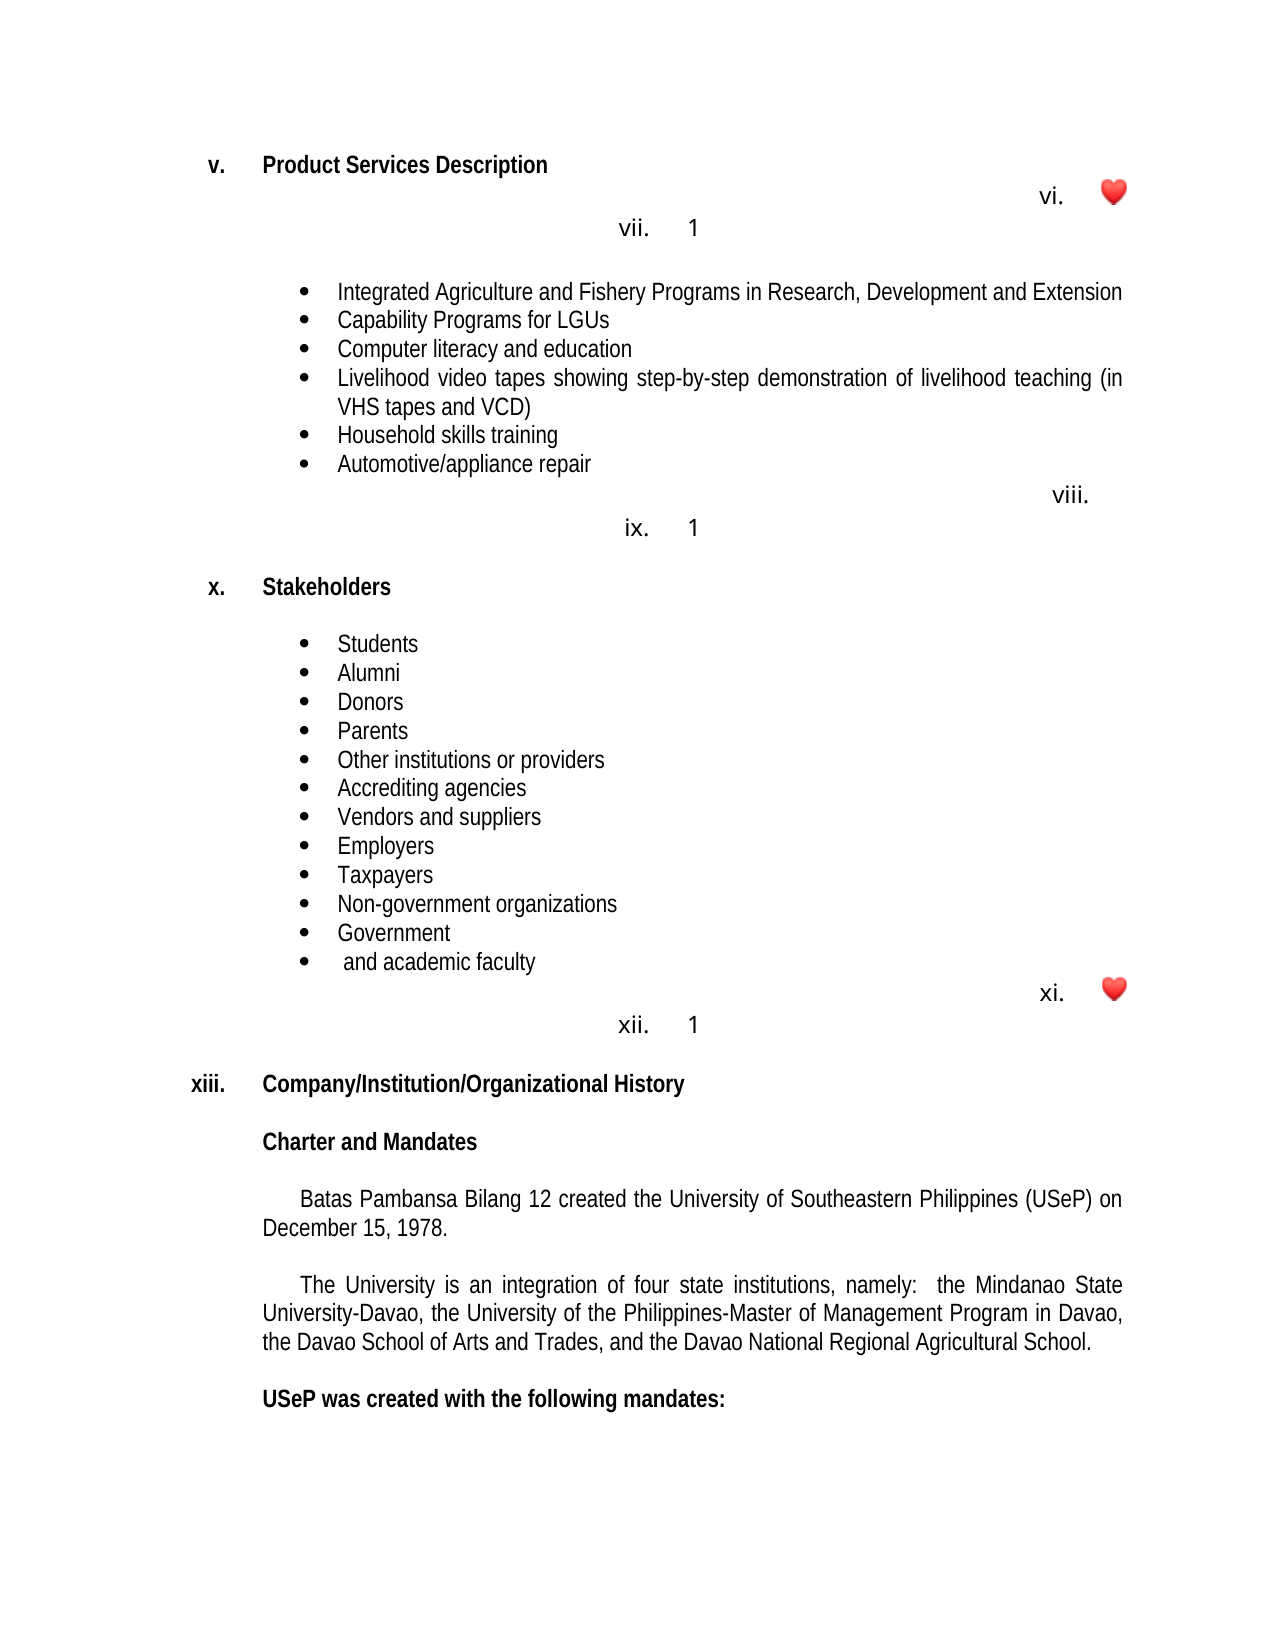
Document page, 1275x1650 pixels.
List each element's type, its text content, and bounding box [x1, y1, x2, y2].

list Product Services Description [225, 150, 1125, 179]
list 1 [225, 211, 1125, 244]
list 1 [225, 511, 1125, 543]
list Government [300, 918, 1125, 947]
picture [1101, 179, 1127, 205]
list Students [300, 629, 1125, 658]
list Automotive/appliance repair [300, 449, 1125, 478]
list Alumni [300, 658, 1125, 687]
list Employers [300, 831, 1125, 860]
list Other institutions or providers [300, 744, 1125, 773]
text Batas Pambansa Bilang 12 created the University of Southeastern Philippines (USeP) on December 15, 1978. [262, 1184, 1125, 1241]
list Vendors and suppliers [300, 802, 1125, 831]
list Company/Institution/Organizational History [225, 1069, 1125, 1098]
picture [1102, 976, 1127, 1001]
list Stakeholders [225, 572, 1125, 601]
list Computer literacy and education [300, 334, 1125, 363]
text The University is an integration of four state institutions, namely: the Mindanao State University-Davao, the University of the Philippines-Master of Management Program in Davao, the Davao School of Arts and Trades, and the Davao National Regional Agricultural School. [262, 1270, 1125, 1356]
list Household skills training [300, 421, 1125, 449]
list and academic faculty [300, 947, 1125, 975]
list Livelihood video tapes showing step-by-step demonstration of livelihood teaching (in VHS tapes and VCD) [300, 363, 1125, 421]
list 1 [225, 1008, 1125, 1041]
list Accrediting agencies [300, 773, 1125, 802]
list Taxpayers [300, 860, 1125, 889]
list Donors [300, 687, 1125, 716]
list Non-government organizations [300, 889, 1125, 918]
text USeP was created with the following mandates: [262, 1384, 1125, 1413]
list Parents [300, 716, 1125, 744]
text Charter and Mandates [262, 1127, 1125, 1155]
list Integrated Agriculture and Fishery Programs in Research, Development and Extension [300, 276, 1125, 305]
list Capability Programs for LGUs [300, 305, 1125, 334]
